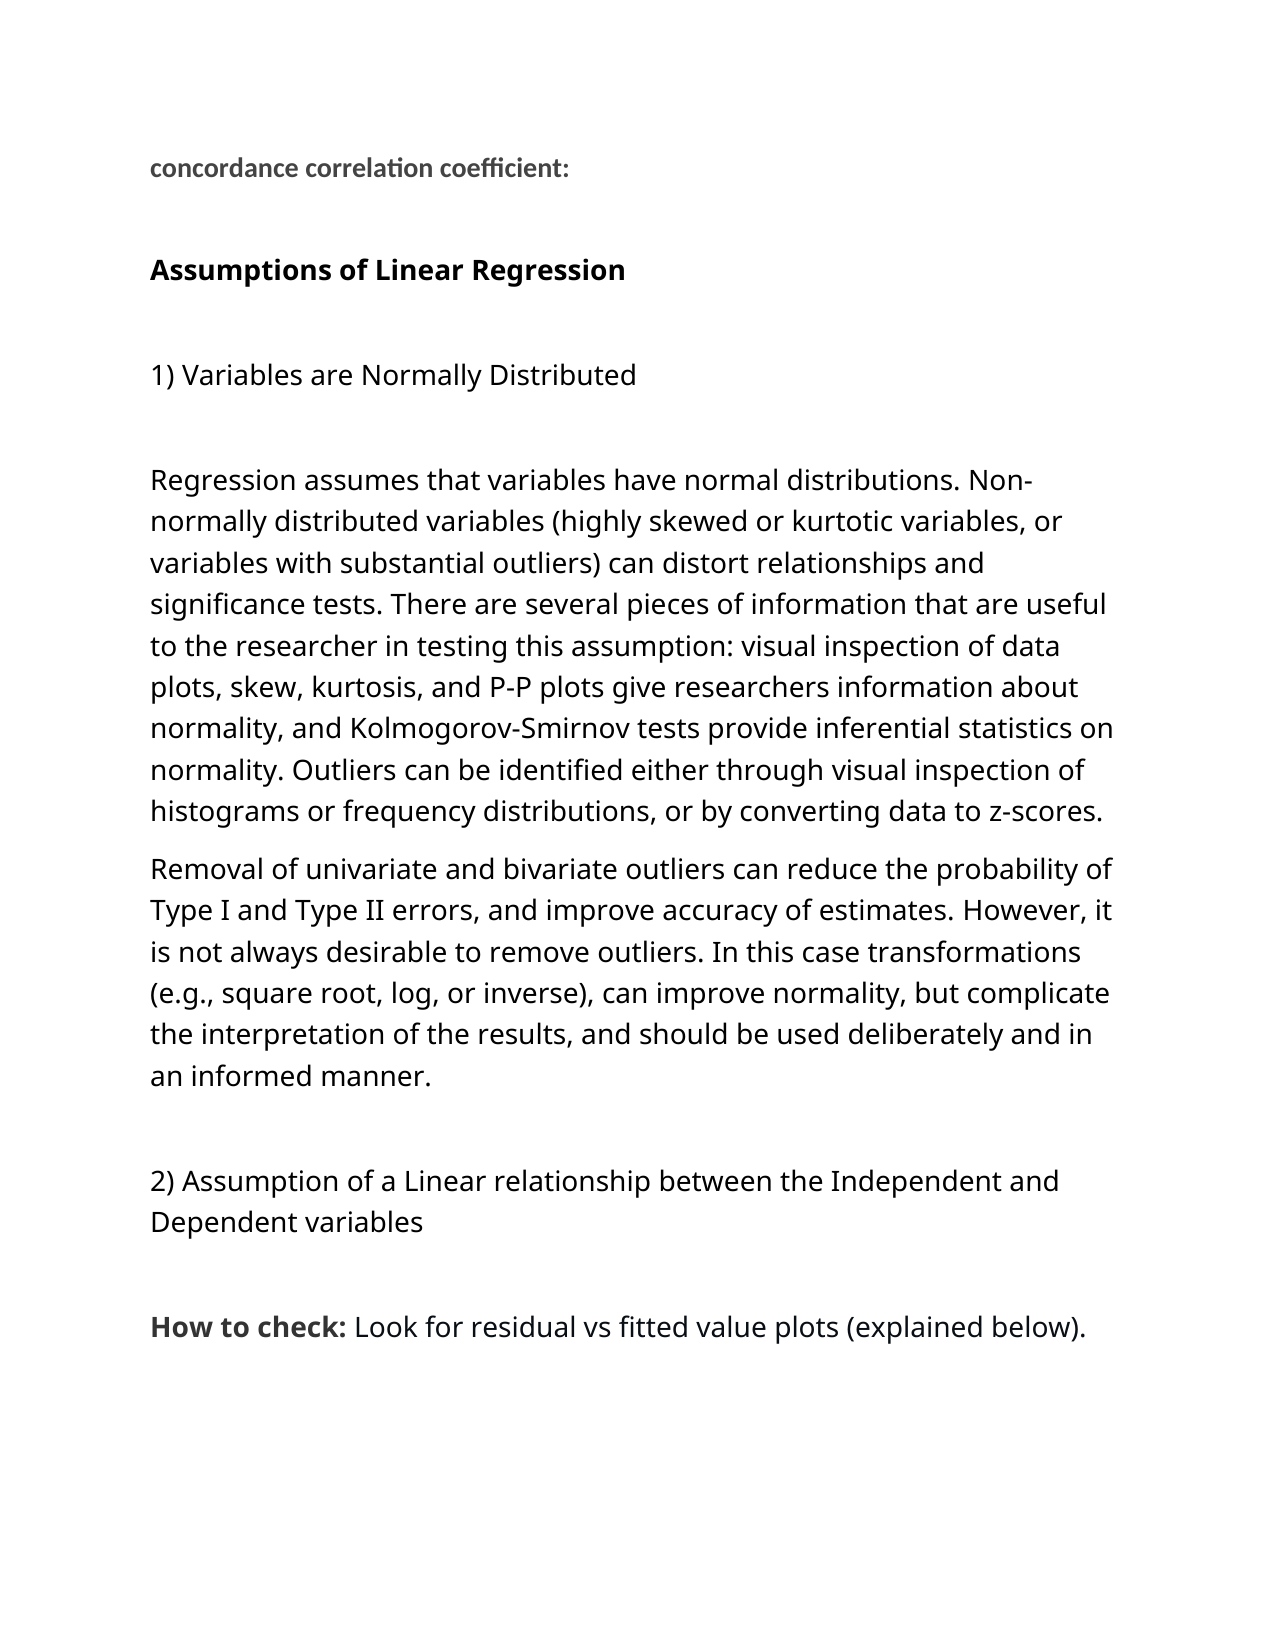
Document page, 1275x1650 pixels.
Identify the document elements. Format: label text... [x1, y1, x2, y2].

text 1) Variables are Normally Distributed [150, 356, 1125, 394]
text Removal of univariate and bivariate outliers can reduce the probability of Type I and Type II errors, and improve accuracy of estimates. However, it is not always desirable to remove outliers. In this case transformations (e.g., square root, log, or inverse), can improve normality, but complicate the interpretation of the results, and should be used deliberately and in an informed manner. [150, 849, 1125, 1094]
text concordance correlation coefficient: [150, 150, 1125, 184]
text How to check: Look for residual vs fitted value plots (explained below). [150, 1307, 1125, 1346]
text Regression assumes that variables have normal distributions. Non-normally distributed variables (highly skewed or kurtotic variables, or variables with substantial outliers) can distort relationships and significance tests. There are several pieces of information that are useful to the researcher in testing this assumption: visual inspection of data plots, skew, kurtosis, and P-P plots give researchers information about normality, and Kolmogorov-Smirnov tests provide inferential statistics on normality. Outliers can be identified either through visual inspection of histograms or frequency distributions, or by converting data to z-scores. [150, 460, 1125, 829]
text 2) Assumption of a Linear relationship between the Independent and Dependent variables [150, 1161, 1125, 1241]
text Assumptions of Linear Regression [150, 251, 1125, 289]
